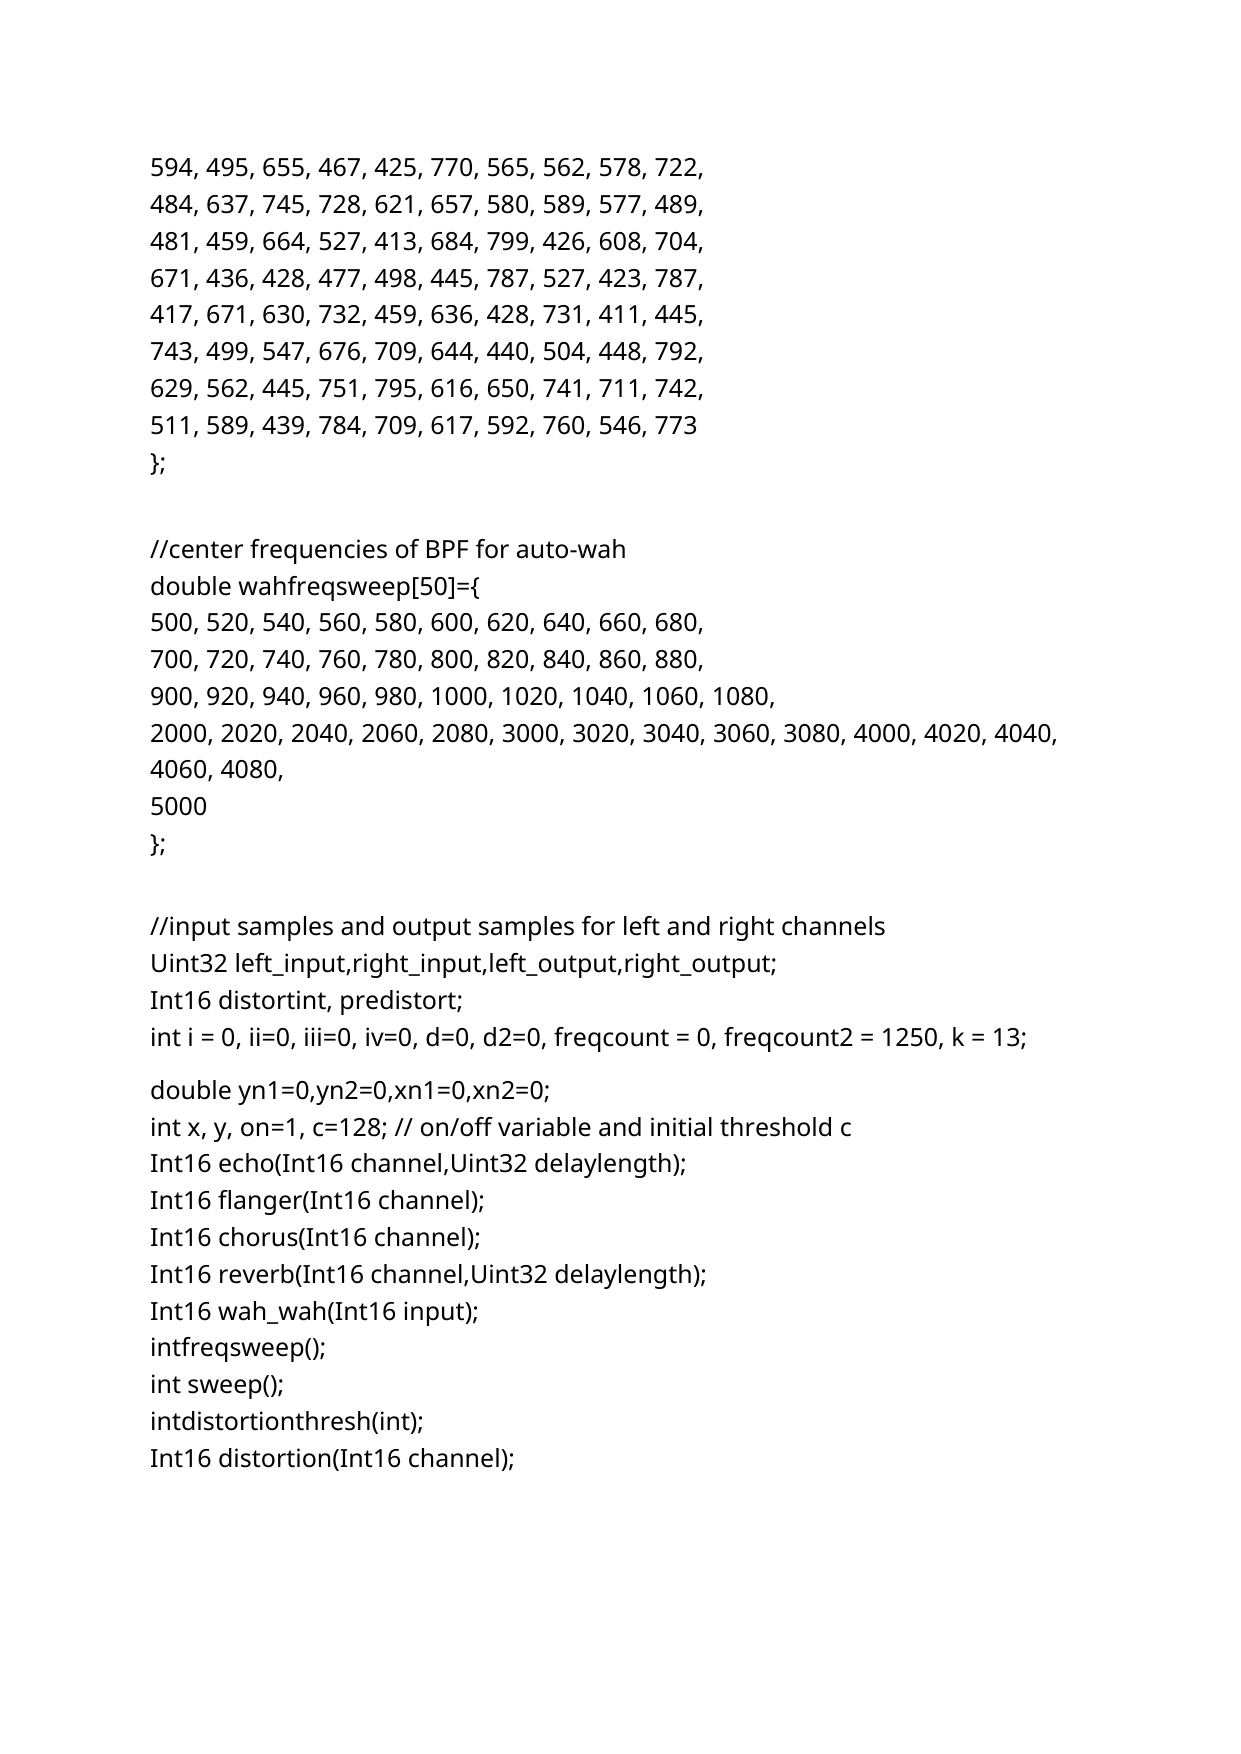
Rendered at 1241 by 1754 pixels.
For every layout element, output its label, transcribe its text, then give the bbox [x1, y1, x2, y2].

text //center frequencies of BPF for auto-wah double wahfreqsweep[50]={ 500, 520, 540, 560, 580, 600, 620, 640, 660, 680, 700, 720, 740, 760, 780, 800, 820, 840, 860, 880, 900, 920, 940, 960, 980, 1000, 1020, 1040, 1060, 1080, 2000, 2020, 2040, 2060, 2080, 3000, 3020, 3040, 3060, 3080, 4000, 4020, 4040, 4060, 4080, 5000 }; [150, 498, 1090, 890]
text //input samples and output samples for left and right channels Uint32 left_input,right_input,left_output,right_output; Int16 distortint, predistort; int i = 0, ii=0, iii=0, iv=0, d=0, d2=0, freqcount = 0, freqcount2 = 1250, k = 13; [150, 909, 1090, 1053]
text double yn1=0,yn2=0,xn1=0,xn2=0; int x, y, on=1, c=128; // on/off variable and initial threshold c Int16 echo(Int16 channel,Uint32 delaylength); Int16 flanger(Int16 channel); Int16 chorus(Int16 channel); Int16 reverb(Int16 channel,Uint32 delaylength); Int16 wah_wah(Int16 input); intfreqsweep(); int sweep(); intdistortionthresh(int); Int16 distortion(Int16 channel); [150, 1073, 1090, 1504]
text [150, 150, 1090, 478]
